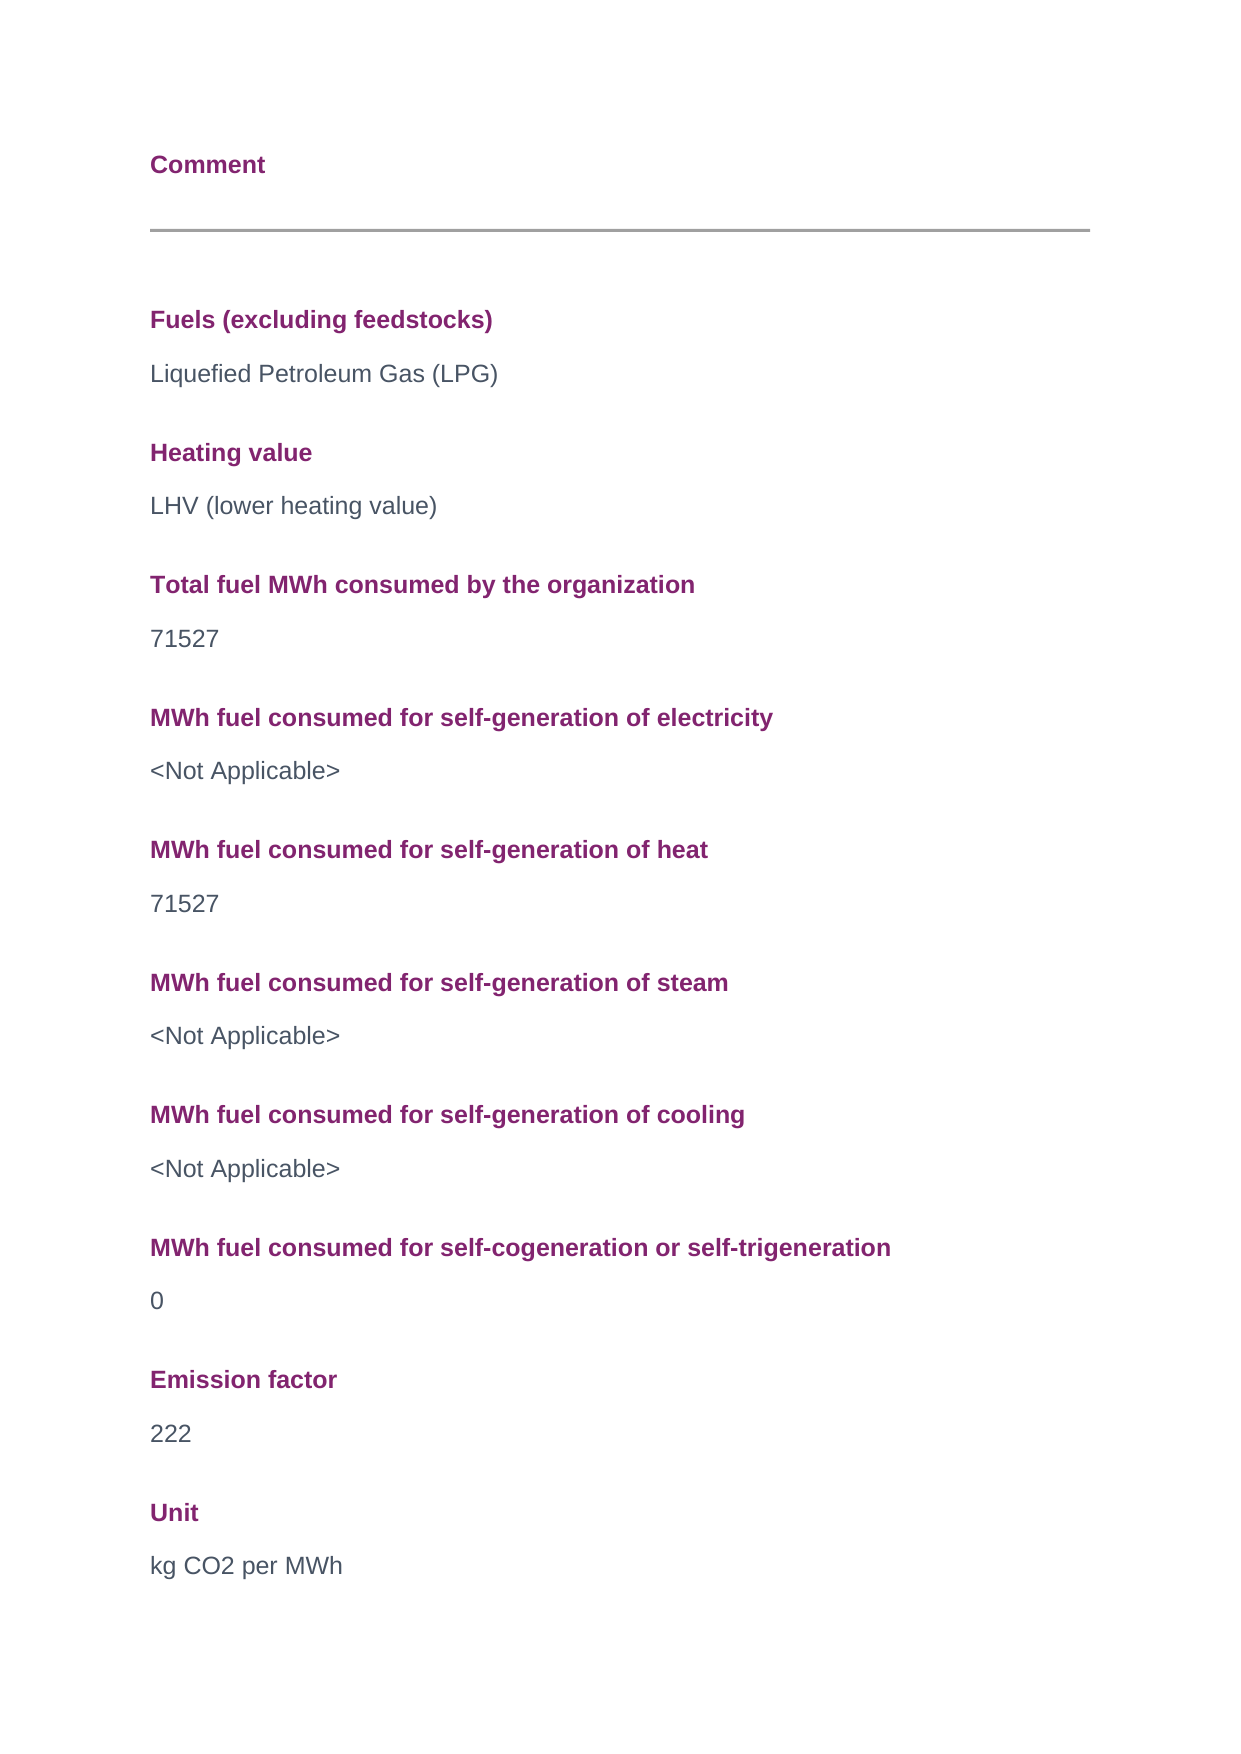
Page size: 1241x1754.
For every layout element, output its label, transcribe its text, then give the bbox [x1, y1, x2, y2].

subtitle MWh fuel consumed for self-generation of cooling [150, 1100, 1090, 1129]
subtitle Total fuel MWh consumed by the organization [150, 570, 1090, 599]
subtitle Heating value [150, 438, 1090, 466]
text kg CO2 per MWh [150, 1551, 1090, 1580]
text <Not Applicable> [150, 756, 1090, 785]
subtitle MWh fuel consumed for self-generation of electricity [150, 703, 1090, 731]
text 71527 [150, 624, 1090, 653]
text 222 [150, 1419, 1090, 1448]
subtitle Comment [150, 150, 1090, 179]
subtitle Fuels (excluding feedstocks) [150, 305, 1090, 334]
text Liquefied Petroleum Gas (LPG) [150, 359, 1090, 388]
subtitle Emission factor [150, 1365, 1090, 1394]
text <Not Applicable> [150, 1154, 1090, 1183]
subtitle MWh fuel consumed for self-generation of steam [150, 968, 1090, 996]
subtitle MWh fuel consumed for self-cogeneration or self-trigeneration [150, 1233, 1090, 1261]
subtitle Unit [150, 1498, 1090, 1526]
text <Not Applicable> [150, 1021, 1090, 1050]
subtitle MWh fuel consumed for self-generation of heat [150, 835, 1090, 864]
text 0 [150, 1286, 1090, 1315]
text LHV (lower heating value) [150, 491, 1090, 520]
text 71527 [150, 889, 1090, 918]
